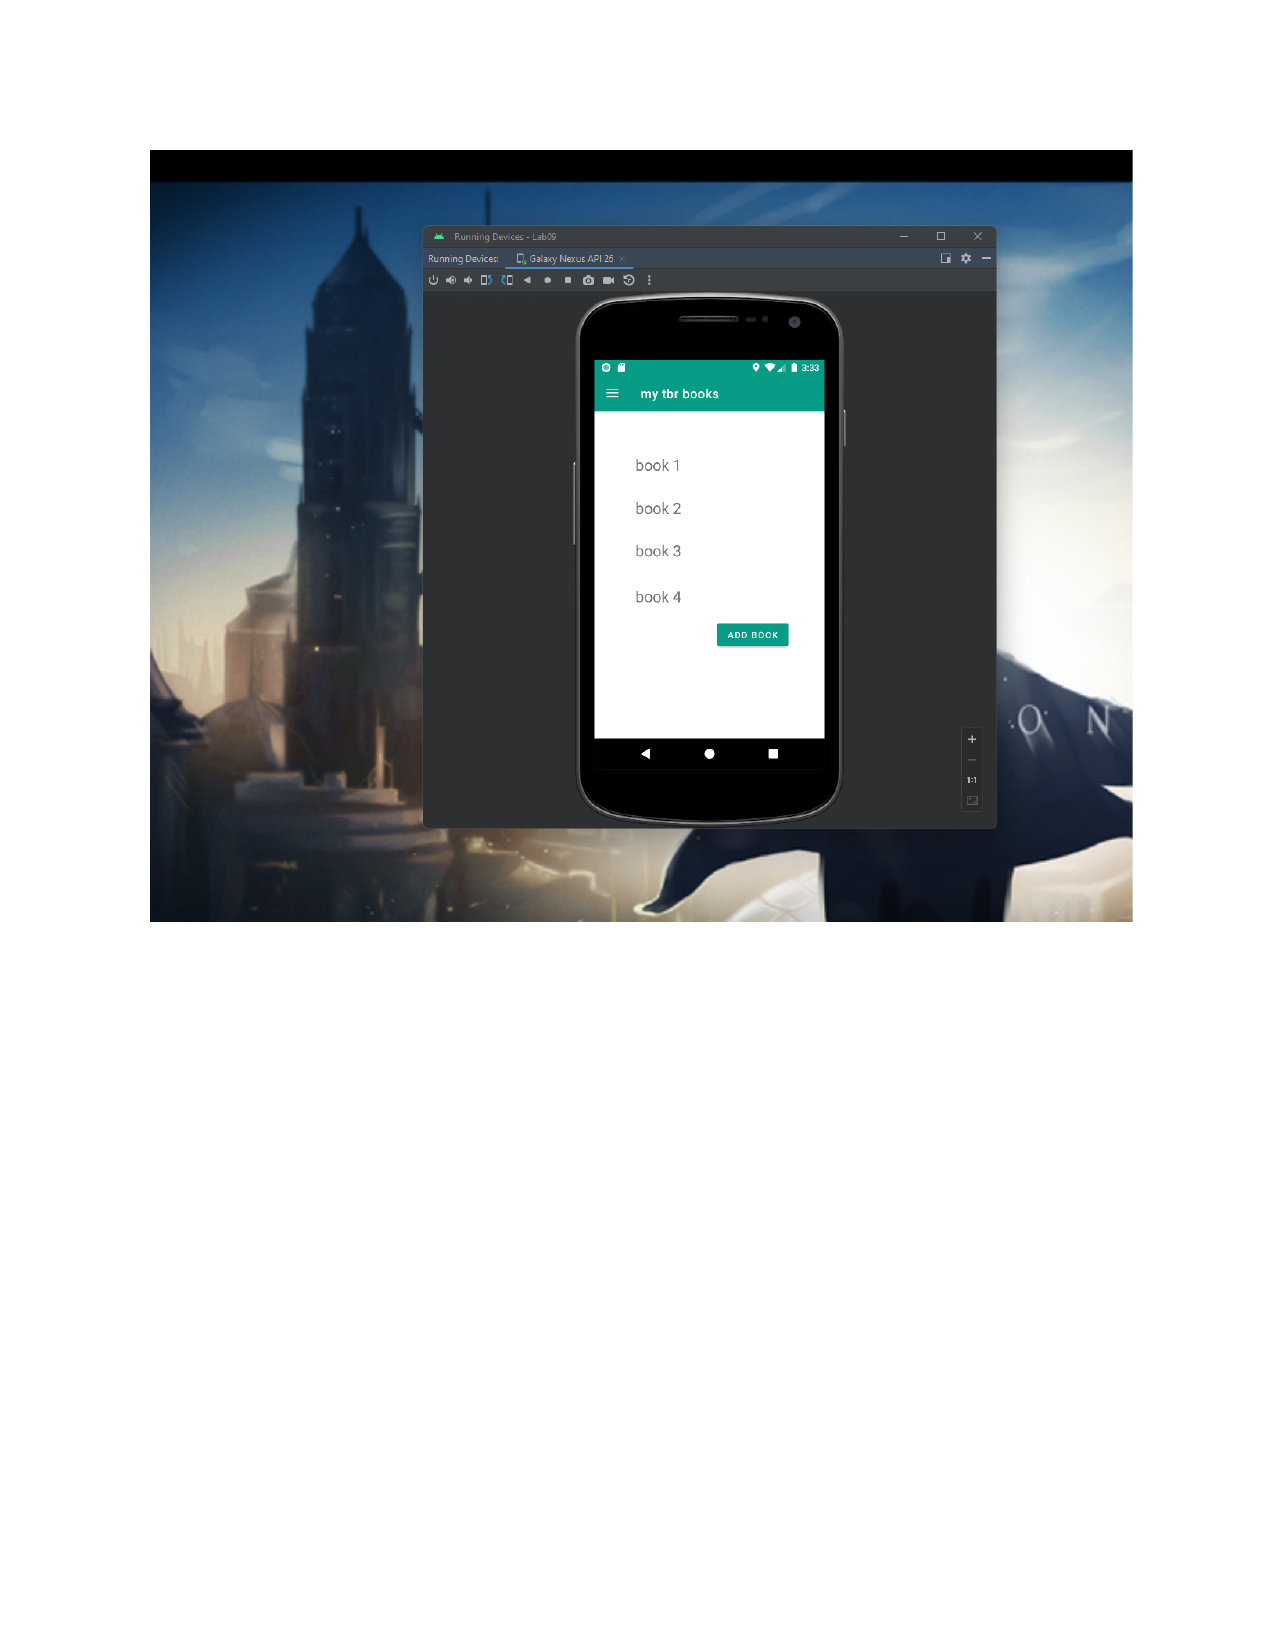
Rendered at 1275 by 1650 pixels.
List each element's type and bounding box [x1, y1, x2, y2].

picture [150, 150, 1133, 922]
